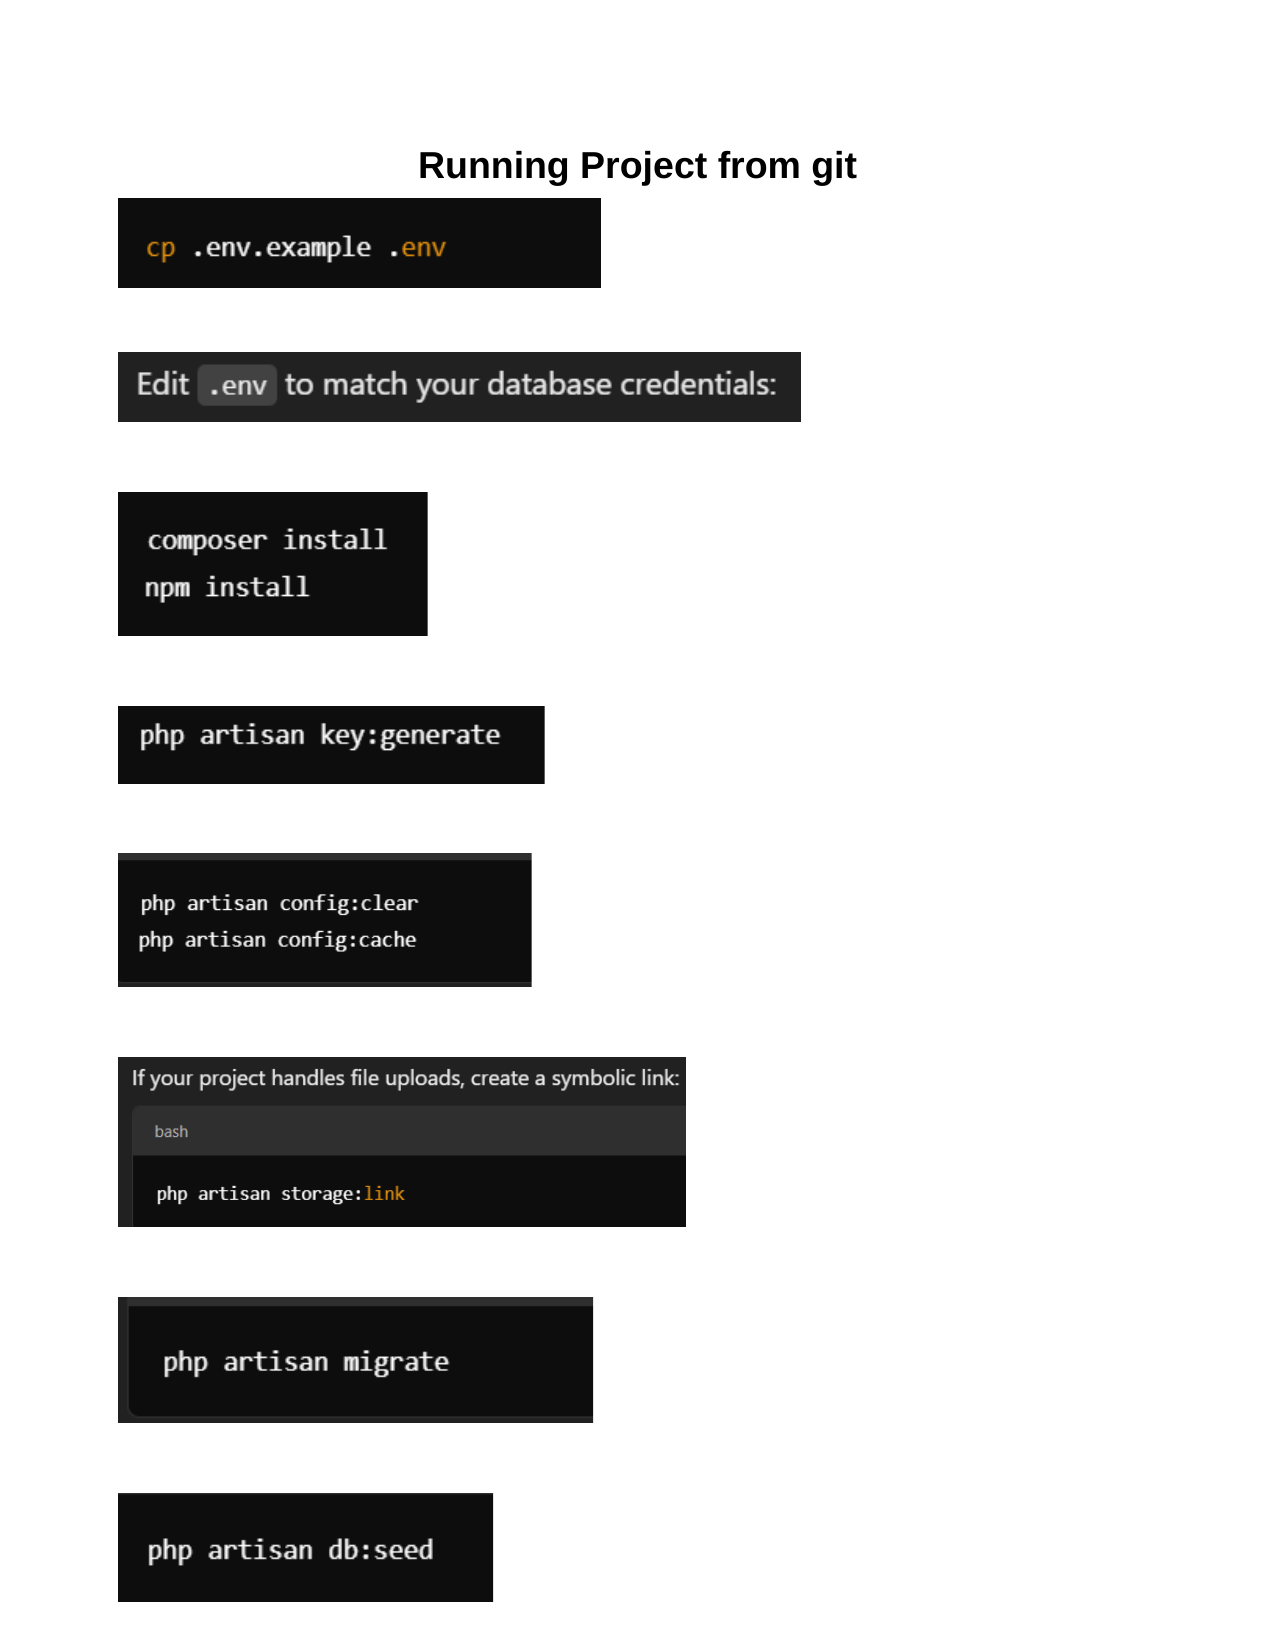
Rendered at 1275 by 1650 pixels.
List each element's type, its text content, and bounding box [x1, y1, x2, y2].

subtitle Running Project from git [118, 143, 1157, 186]
picture [118, 1057, 686, 1227]
picture [118, 1493, 494, 1602]
picture [118, 1297, 594, 1423]
picture [118, 352, 801, 422]
picture [118, 492, 428, 636]
picture [118, 198, 601, 288]
picture [118, 706, 545, 784]
picture [118, 853, 532, 987]
